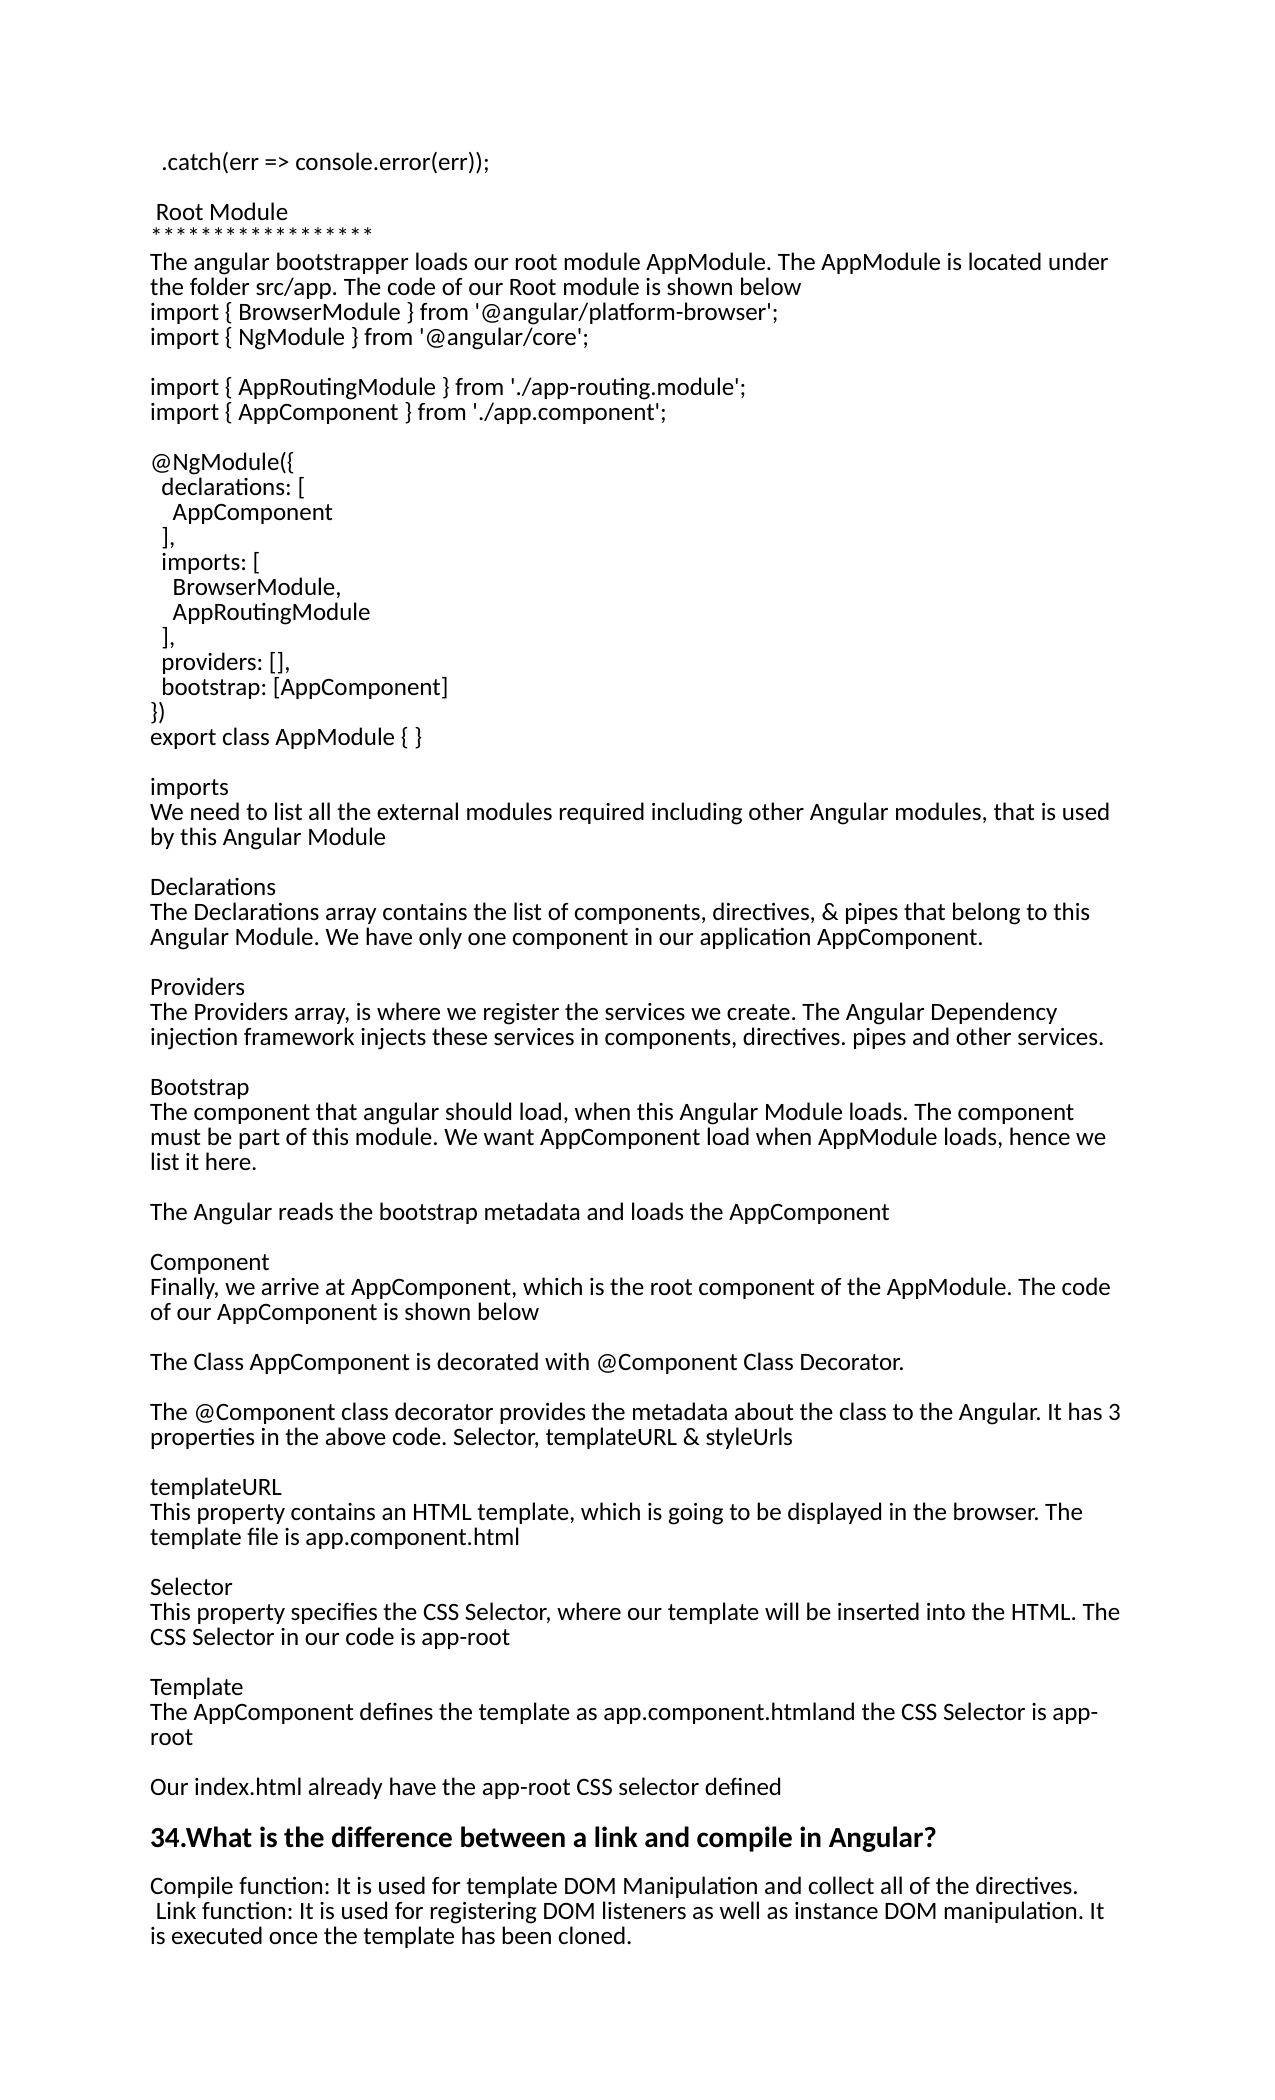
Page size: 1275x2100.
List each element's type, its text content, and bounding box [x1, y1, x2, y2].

text This property specifies the CSS Selector, where our template will be inserted into the HTML. The CSS Selector in our code is app-root [150, 1600, 1125, 1650]
text Bootstrap [150, 1075, 1125, 1100]
text import { NgModule } from '@angular/core'; [150, 325, 1125, 350]
text AppRoutingModule [150, 600, 1125, 625]
text BrowserModule, [150, 575, 1125, 600]
text export class AppModule { } [150, 725, 1125, 750]
text imports: [ [150, 550, 1125, 575]
text We need to list all the external modules required including other Angular modules, that is used by this Angular Module [150, 800, 1125, 850]
text Root Module [150, 200, 1125, 225]
text ], [150, 625, 1125, 650]
text Finally, we arrive at AppComponent, which is the root component of the AppModule. The code of our AppComponent is shown below [150, 1275, 1125, 1325]
text The Declarations array contains the list of components, directives, & pipes that belong to this Angular Module. We have only one component in our application AppComponent. [150, 900, 1125, 950]
text ], [150, 525, 1125, 550]
text Compile function: It is used for template DOM Manipulation and collect all of the directives. [150, 1874, 1125, 1899]
text Selector [150, 1575, 1125, 1600]
text 34.What is the difference between a link and compile in Angular? [150, 1825, 1125, 1854]
text The AppComponent defines the template as app.component.htmland the CSS Selector is app-root [150, 1700, 1125, 1750]
text bootstrap: [AppComponent] [150, 675, 1125, 700]
text Declarations [150, 875, 1125, 900]
text Our index.html already have the app-root CSS selector defined [150, 1775, 1125, 1800]
text Template [150, 1675, 1125, 1700]
text @NgModule({ [150, 450, 1125, 475]
text import { BrowserModule } from '@angular/platform-browser'; [150, 300, 1125, 325]
text Link function: It is used for registering DOM listeners as well as instance DOM manipulation. It is executed once the template has been cloned. [150, 1899, 1125, 1949]
text The component that angular should load, when this Angular Module loads. The component must be part of this module. We want AppComponent load when AppModule loads, hence we list it here. [150, 1100, 1125, 1175]
text ****************** [150, 225, 1125, 250]
text AppComponent [150, 500, 1125, 525]
text templateURL [150, 1475, 1125, 1500]
text imports [150, 775, 1125, 800]
text The Angular reads the bootstrap metadata and loads the AppComponent [150, 1200, 1125, 1225]
text Component [150, 1250, 1125, 1275]
text The Providers array, is where we register the services we create. The Angular Dependency injection framework injects these services in components, directives. pipes and other services. [150, 1000, 1125, 1050]
text }) [150, 700, 1125, 725]
text import { AppRoutingModule } from './app-routing.module'; [150, 375, 1125, 400]
text .catch(err => console.error(err)); [150, 150, 1125, 175]
text The Class AppComponent is decorated with @Component Class Decorator. [150, 1350, 1125, 1375]
text The @Component class decorator provides the metadata about the class to the Angular. It has 3 properties in the above code. Selector, templateURL & styleUrls [150, 1400, 1125, 1450]
text import { AppComponent } from './app.component'; [150, 400, 1125, 425]
text providers: [], [150, 650, 1125, 675]
text declarations: [ [150, 475, 1125, 500]
text The angular bootstrapper loads our root module AppModule. The AppModule is located under the folder src/app. The code of our Root module is shown below [150, 250, 1125, 300]
text Providers [150, 975, 1125, 1000]
text This property contains an HTML template, which is going to be displayed in the browser. The template file is app.component.html [150, 1500, 1125, 1550]
